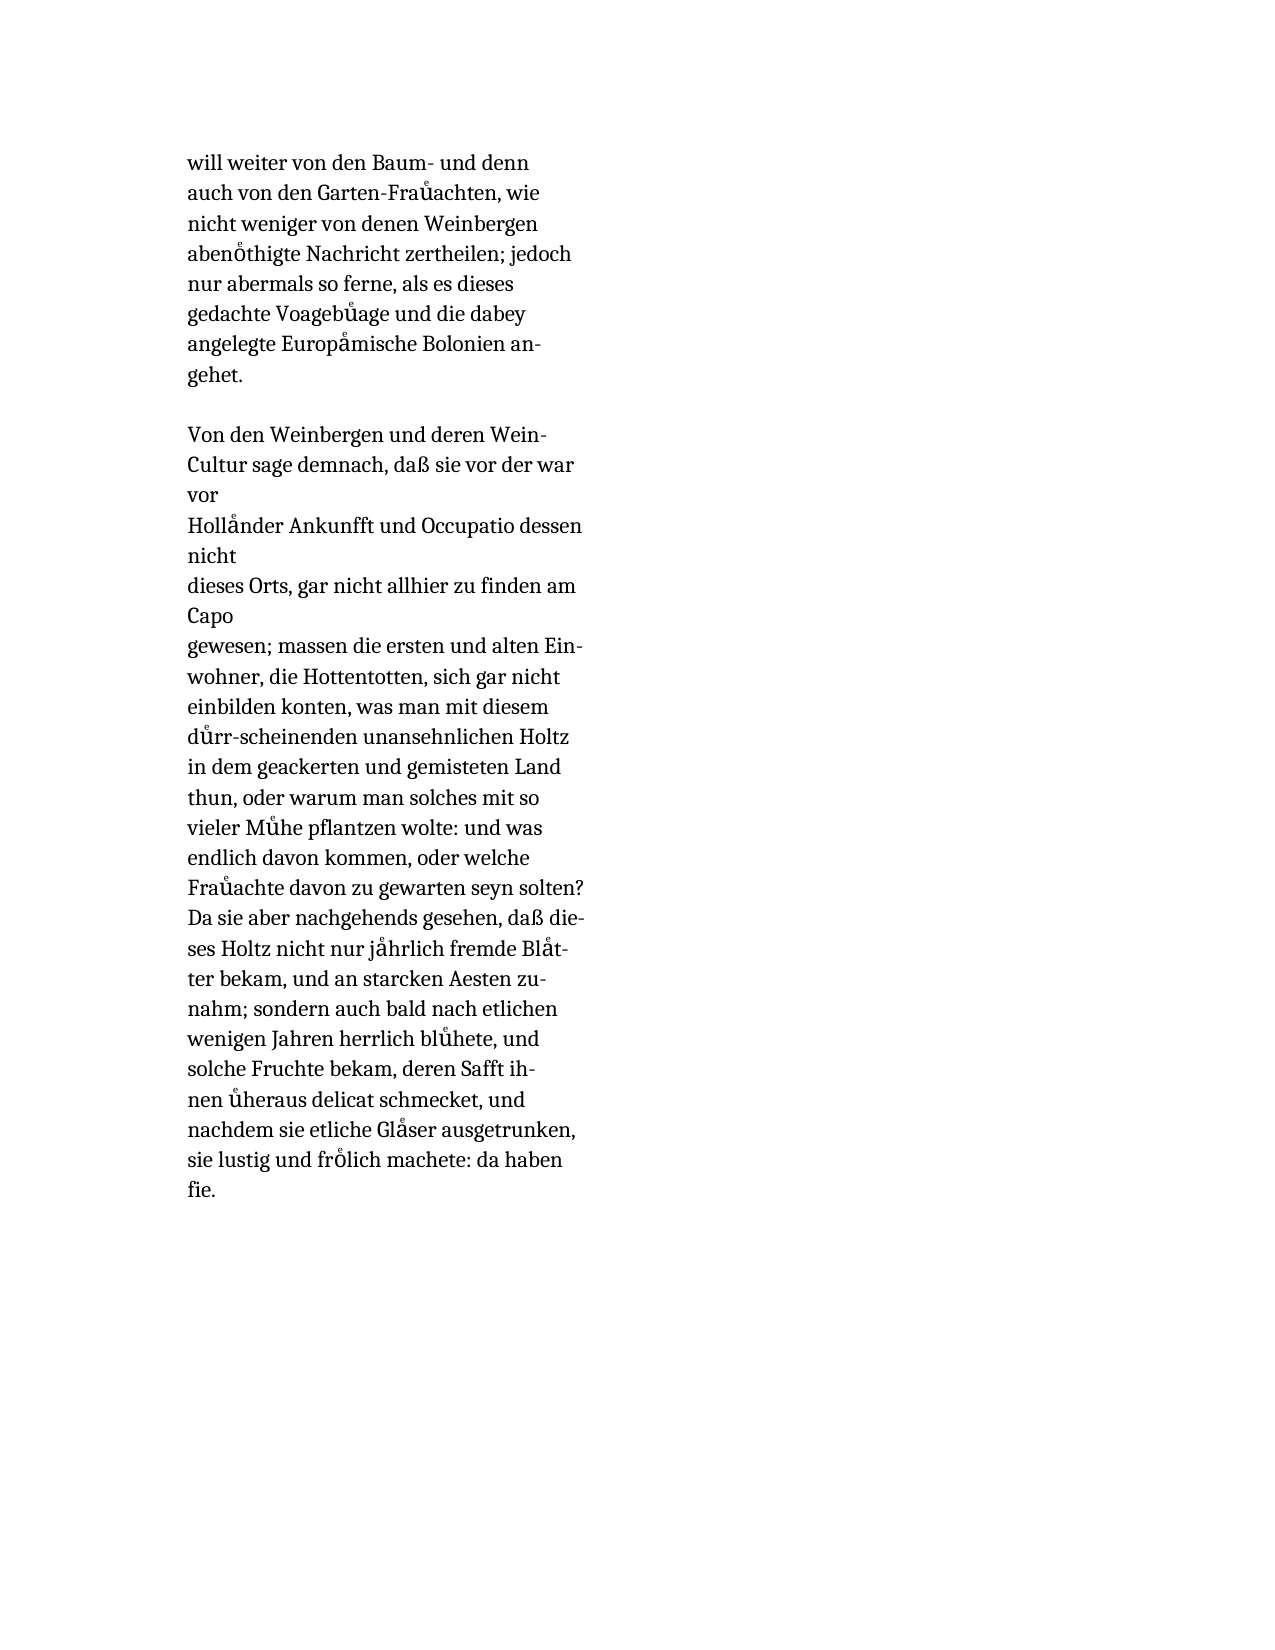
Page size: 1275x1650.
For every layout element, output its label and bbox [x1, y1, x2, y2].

text [187, 150, 600, 1264]
